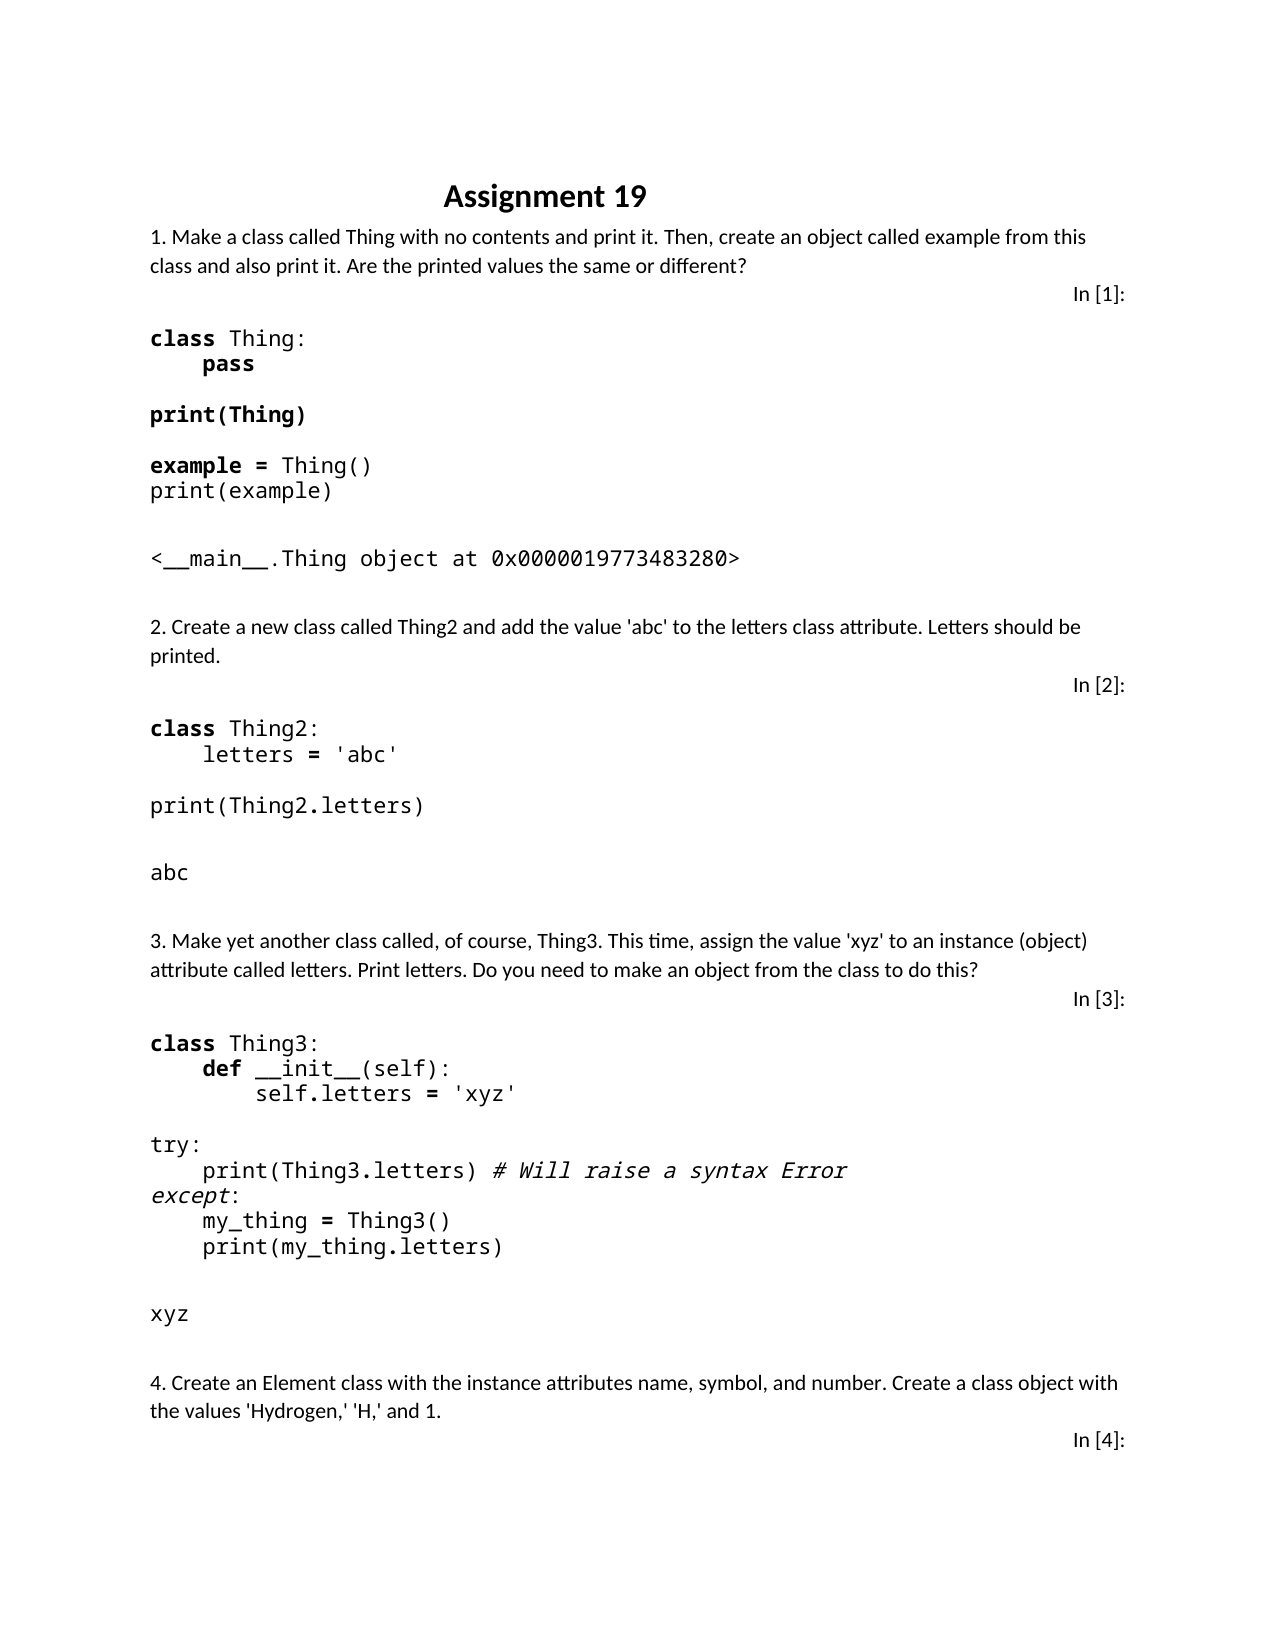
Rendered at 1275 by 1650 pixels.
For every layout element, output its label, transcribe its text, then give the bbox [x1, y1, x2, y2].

subtitle 2. Create a new class called Thing2 and add the value 'abc' to the letters class attribute. Letters should be printed. [150, 613, 1125, 669]
text <__main__.Thing object at 0x0000019773483280> [150, 546, 1125, 597]
text In [3]: [150, 985, 1125, 1012]
subtitle 1. Make a class called Thing with no contents and print it. Then, create an object called example from this class and also print it. Are the printed values the same or different? [150, 223, 1125, 278]
text In [2]: [150, 671, 1125, 698]
text In [4]: [150, 1426, 1125, 1453]
text xyz [150, 1301, 1125, 1352]
text class Thing3: def __init__(self): self.letters = 'xyz' try: print(Thing3.letters) # Will raise a syntax Error except: my_thing = Thing3() print(my_thing.letters) [150, 1031, 1125, 1285]
text In [1]: [150, 281, 1125, 307]
subtitle Assignment 19 [150, 175, 1125, 216]
text class Thing: pass print(Thing) example = Thing() print(example) [150, 326, 1125, 529]
text class Thing2: letters = 'abc' print(Thing2.letters) [150, 716, 1125, 843]
subtitle 3. Make yet another class called, of course, Thing3. This time, assign the value 'xyz' to an instance (object) attribute called letters. Print letters. Do you need to make an object from the class to do this? [150, 928, 1125, 983]
text abc [150, 860, 1125, 911]
subtitle 4. Create an Element class with the instance attributes name, symbol, and number. Create a class object with the values 'Hydrogen,' 'H,' and 1. [150, 1369, 1125, 1424]
